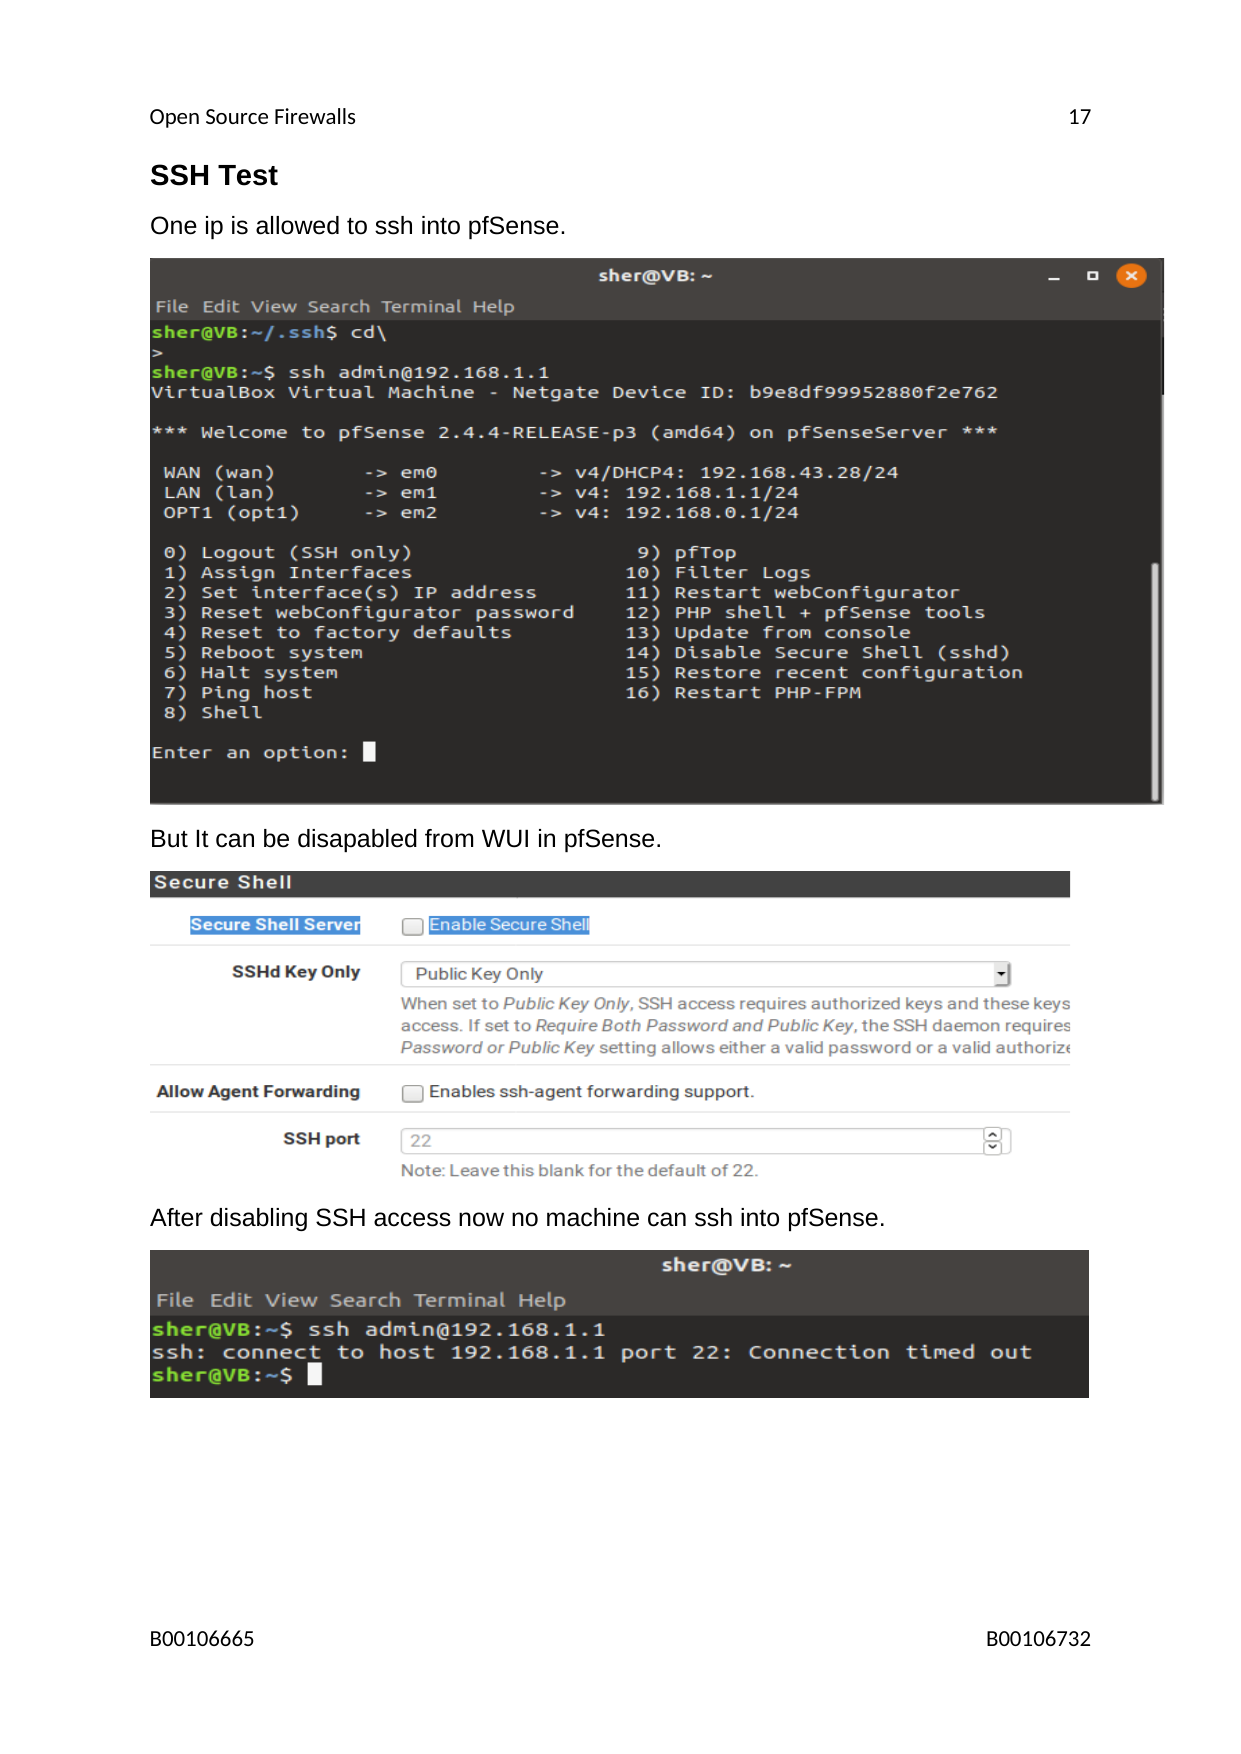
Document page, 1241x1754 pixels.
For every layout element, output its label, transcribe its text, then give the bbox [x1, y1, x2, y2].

text But It can be disapabled from WUI in pfSense. [150, 824, 1090, 853]
text SSH Test [150, 158, 1090, 191]
picture [150, 1250, 1089, 1398]
picture [150, 871, 1071, 1184]
picture [150, 258, 1165, 805]
text After disabling SSH access now no machine can ssh into pfSense. [150, 1203, 1090, 1232]
text One ip is allowed to ssh into pfSense. [150, 211, 1090, 239]
